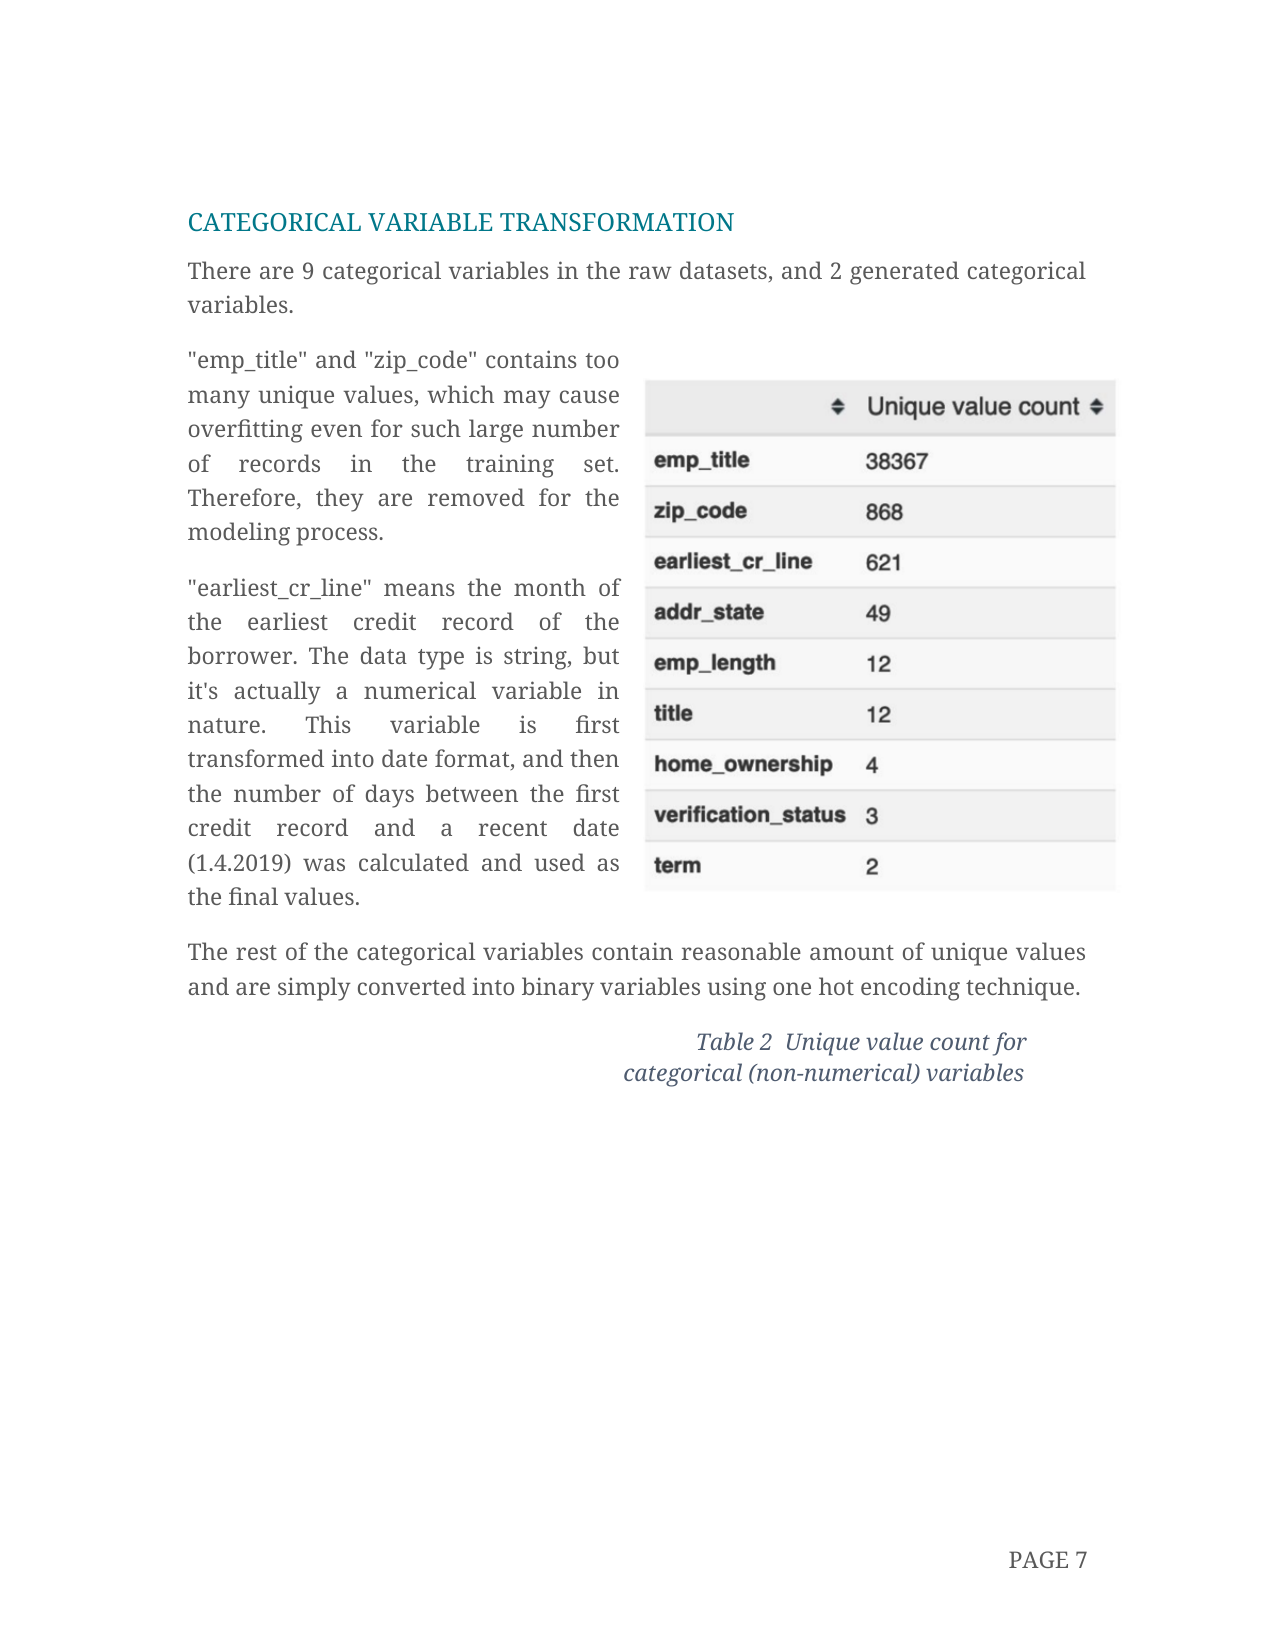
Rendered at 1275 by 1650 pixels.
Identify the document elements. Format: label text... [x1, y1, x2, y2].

text The rest of the categorical variables contain reasonable amount of unique values and are simply converted into binary variables using one hot encoding technique. [187, 936, 1087, 1002]
text "emp_title" and "zip_code" contains too many unique values, which may cause overfitting even for such large number of records in the training set. Therefore, they are removed for the modeling process. [187, 344, 1087, 548]
text Table 2 Unique value count for categorical (non-numerical) variables [562, 1026, 1087, 1088]
text "earliest_cr_line" means the month of the earliest credit record of the borrower. The data type is string, but it's actually a numerical variable in nature. This variable is first transformed into date format, and then the number of days between the first credit record and a recent date (1.4.2019) was calculated and used as the final values. [187, 572, 1087, 912]
text There are 9 categorical variables in the raw datasets, and 2 generated categorical variables. [187, 255, 1087, 321]
picture [639, 374, 1123, 897]
subtitle Categorical variable transformation [187, 205, 1087, 239]
